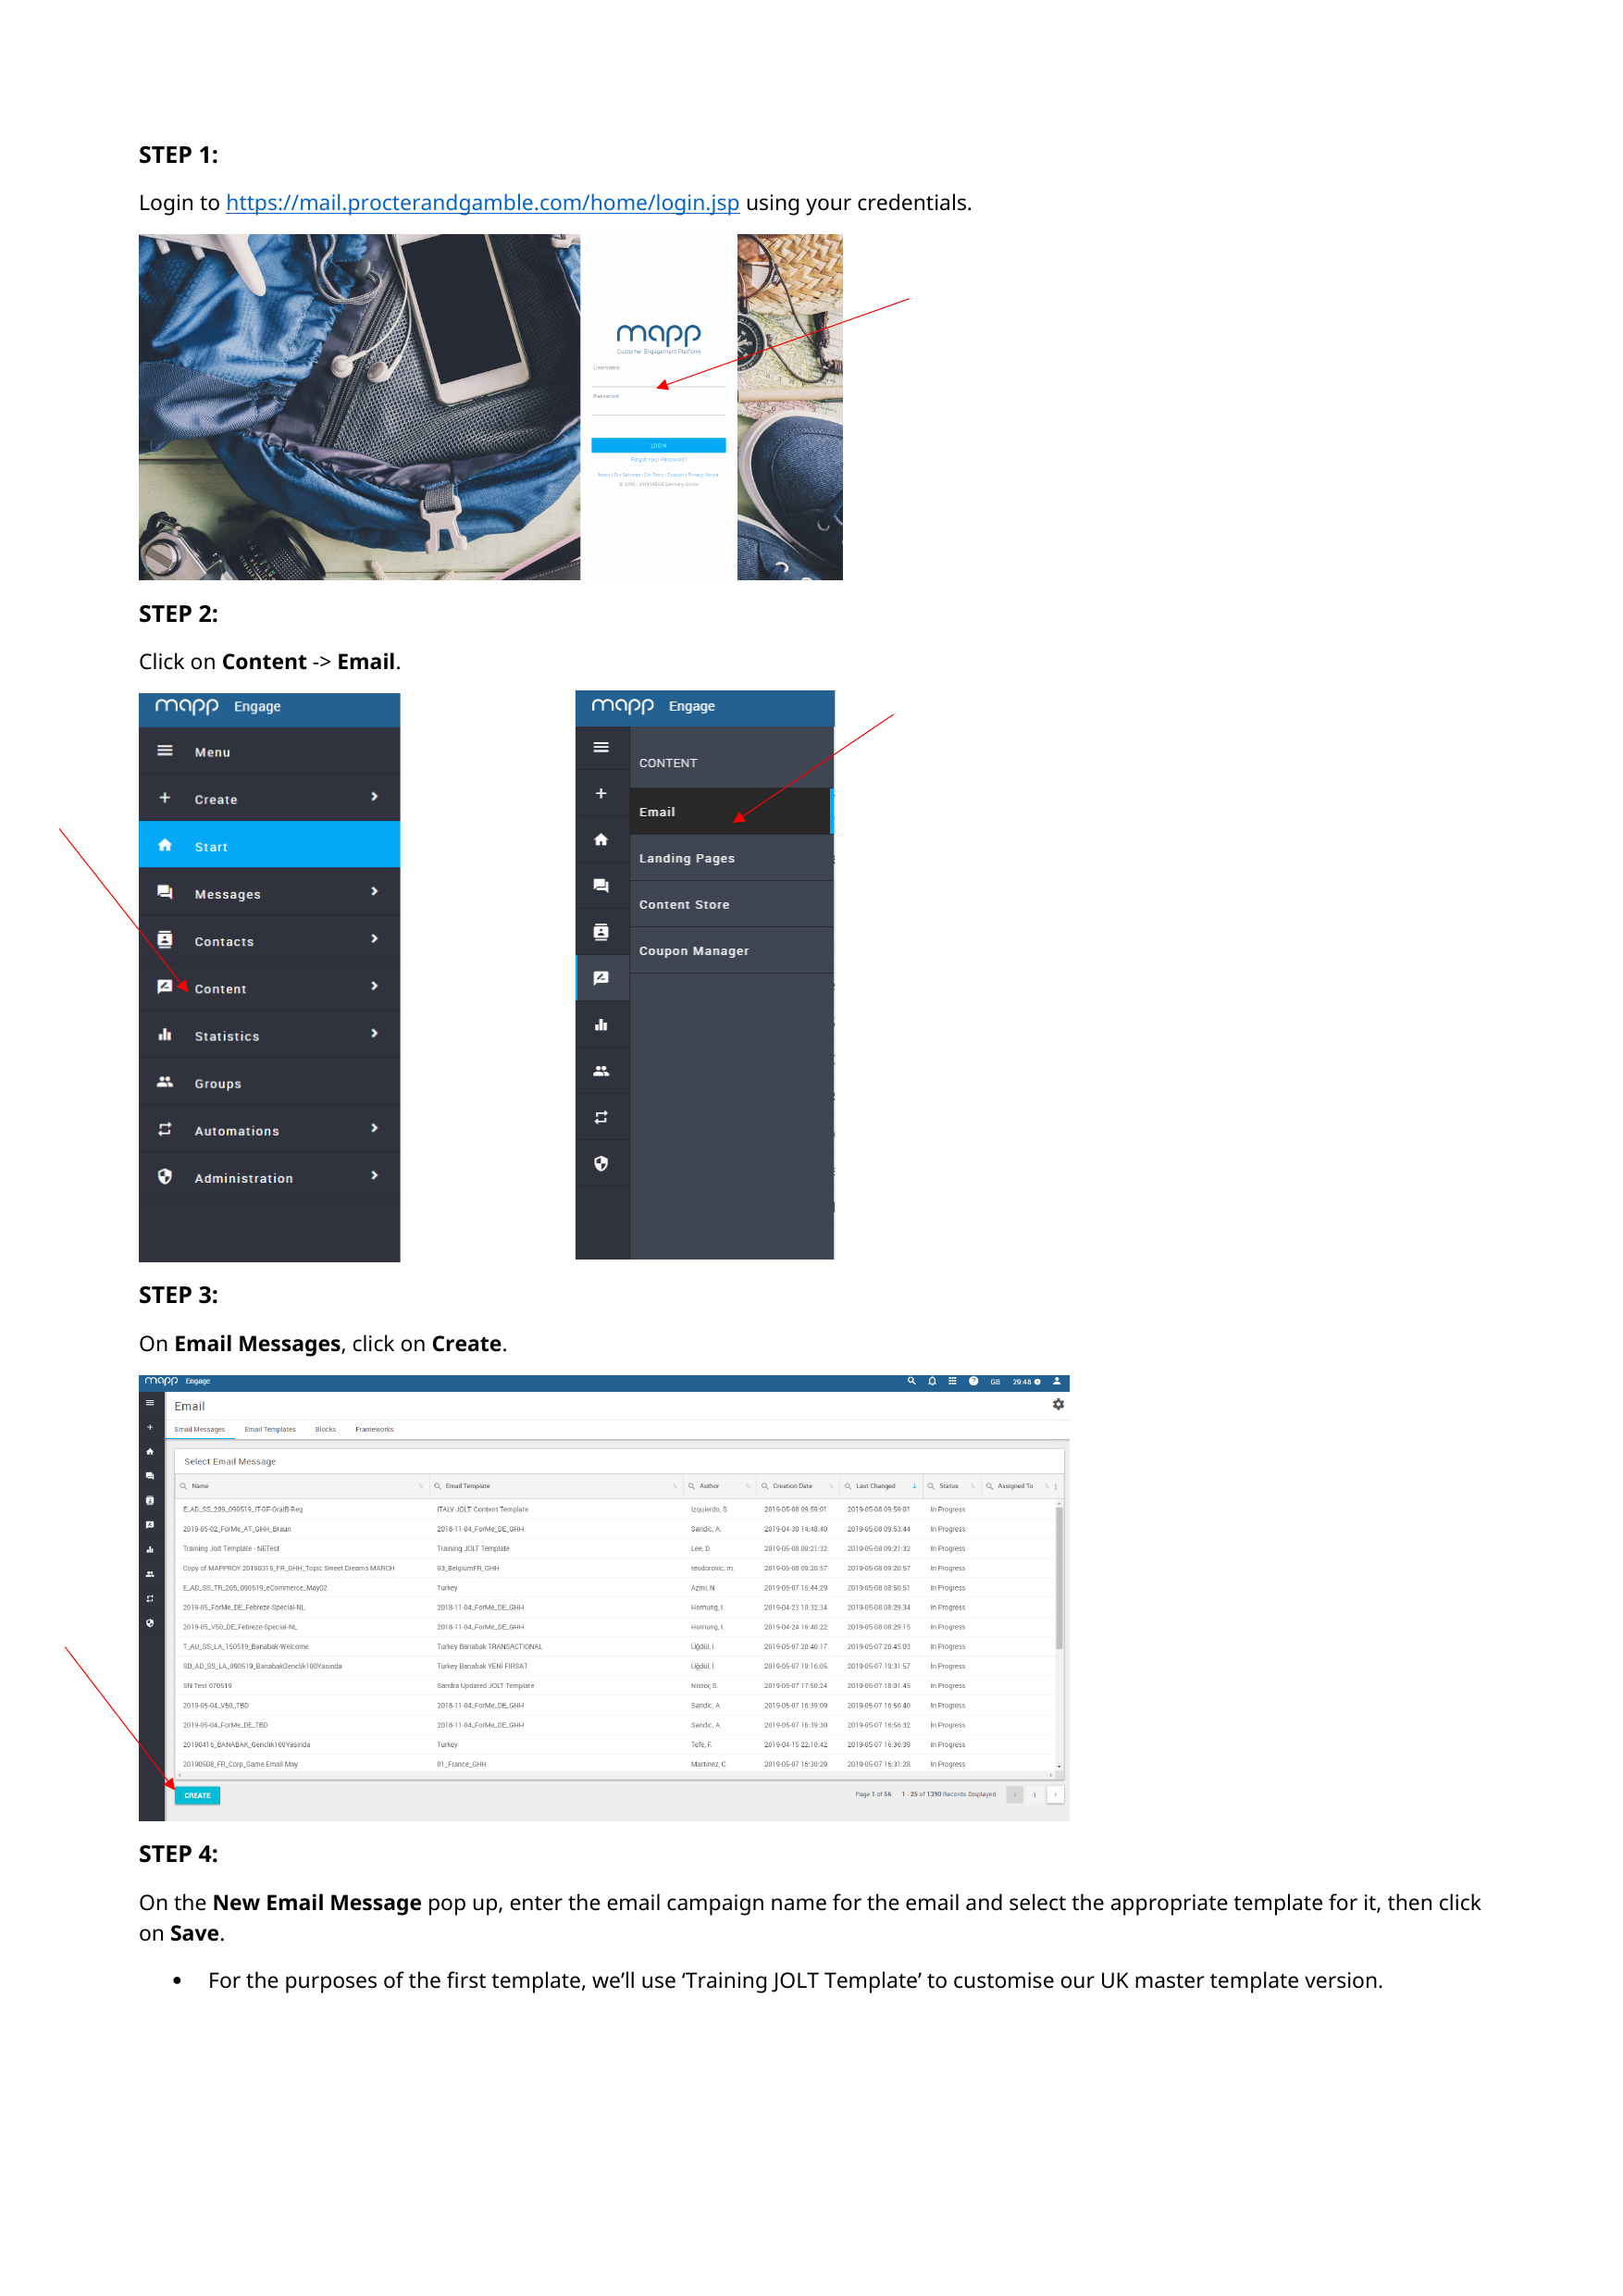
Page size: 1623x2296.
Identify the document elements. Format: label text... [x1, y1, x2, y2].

text Login to https://mail.procterandgamble.com/home/login.jsp using your credentials. [139, 188, 1484, 217]
text On the New Email Message pop up, enter the email campaign name for the email and select the appropriate template for it, then click on Save. [139, 1887, 1484, 1947]
text STEP 4: [139, 1838, 1484, 1869]
picture [139, 234, 843, 580]
text STEP 1: [139, 139, 1484, 170]
picture [159, 839, 171, 850]
text On Email Messages, click on Create. [139, 1329, 1484, 1358]
picture [139, 1375, 1071, 1821]
picture [575, 690, 836, 1260]
text STEP 3: [139, 1279, 1484, 1310]
picture [139, 693, 401, 820]
text STEP 2: [139, 598, 1484, 629]
picture [139, 868, 401, 1262]
text Click on Content -> Email. [139, 647, 1484, 676]
list For the purposes of the first template, we’ll use ‘Training JOLT Template’ to customise our UK master template version. [173, 1966, 1484, 1994]
